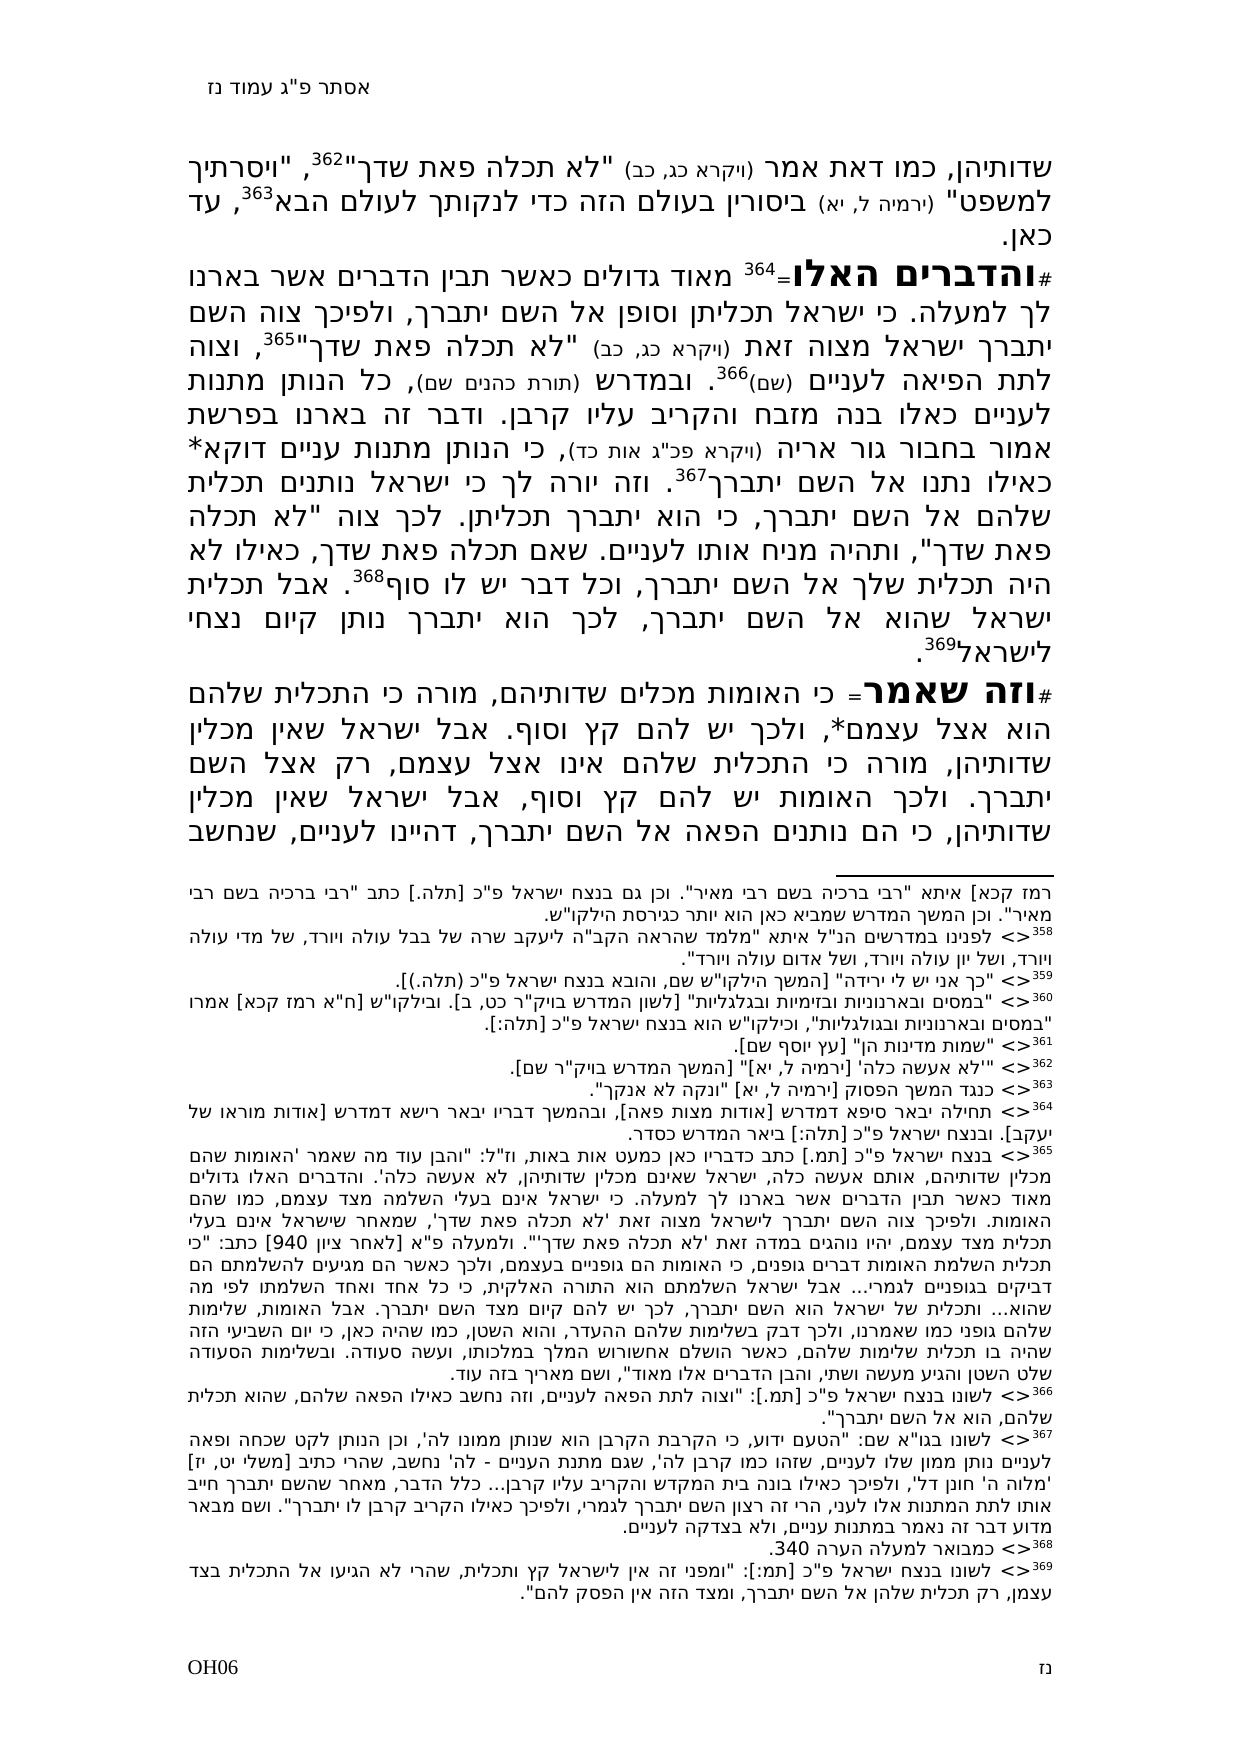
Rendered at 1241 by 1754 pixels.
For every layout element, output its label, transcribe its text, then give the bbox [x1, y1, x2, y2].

text #וכל הדברים= אשר אמרנו רמזו חכמים בבראשית* רבה בפרשת אמור (ויק"ר כט, ב); רבי ברכיה בשם רבי מאיר, מלמד שהראה הקב"ה ליעקב אבינו שרה של בבל עולה ויורד, ושל יון עולה ויורד, ושל מדי עולה ויורד. אמר ליה הקב"ה ליעקב, יעקב אף אתה עלה*. באותה שעה נתיירא יעקב אבינו ואמר, תאמר כשם שיש לאלו ירידה. אמר ליה הקב"ה, אל תירא ישראל, אם אתה עולה אין לך ירידה. ולא האמין, ולא עלה. "בכל זאת חטאו לו* ולא האמין בכל נפלאותיו" (ר' תהלים עח, לב), זה יעקב אבינו, שלא האמין ולא עלה. אמר ליה הקב"ה, אילו האמנת ועלית, לא היה לך ירידה עולמית. עכשיו שלא האמנת ולא עלית, יהיו בניך משועבדים בד' מלכיות בעולם הזה במסים ובארנוניות בזימיות בגלגולת. יכול* לעולם, תלמוד לומר (ירמיה ל, י) "אל תחת ישראל כי אני מושיעך מרחוק ואת זרעך מארץ שבים", מגליא ומאספמיא ומחברותיה. "ושב יעקב" (שם) מבבל, "ושקט" (שם) ממדי, "ושאנן" (שם) מיון, "ואין מחריד" (שם) מאדום. "כי בכל הגוים אעשה כלה אשר הדחתיך שמה ואותך לא אעשה כלה" (שם פסוק יא), אומות העולם שהם מכלין שדותיהן, אעשה אותם כלה. אבל ישראל שאין מכלין שדותיהן, כמו דאת אמר (ויקרא כג, כב) "לא תכלה פאת שדך", "ויסרתיך למשפט" (ירמיה ל, יא) ביסורין בעולם הזה כדי לנקותך לעולם הבא, עד כאן. [187, 150, 1053, 252]
text #וזה שאמר= כי האומות מכלים שדותיהם, מורה כי התכלית שלהם הוא אצל עצמם*, ולכך יש להם קץ וסוף. אבל ישראל שאין מכלין שדותיהן, מורה כי התכלית שלהם אינו אצל עצמם, רק אצל השם יתברך. ולכך האומות יש להם קץ וסוף, אבל ישראל שאין מכלין שדותיהן, כי הם נותנים הפאה אל השם יתברך, דהיינו לעניים, שנחשב כאילו נתנו אותו אל השם יתברך, והפאה הוא סוף והתכלית השדה, ובשביל כך תכלית שלהם אל השם יתברך. ואל תאמר כי אלו דברים נאמרו בהרחבת הלשון בלבד, רק נאמרו בחכמה מופלגה מאוד, כי סופם ותכלית של ישראל הוא אל השם יתברך, כי הוא יתברך צורת ישראל האחרונה, כמו שהוא מורה שם "ישראל", שחתם השם "אל" באחרונה, מפני כי הוא יתברך צורה אחרונה אל ישראל, ובזה הוא יתברך מקיים אותם* קיום נצחי. ודבר זה רמז הכתוב במה שאמר "לא תכלה פאת שדך וגו'", כמו שנתבאר. [187, 669, 1053, 848]
text #והדברים האלו= מאוד גדולים כאשר תבין הדברים אשר בארנו לך למעלה. כי ישראל תכליתן וסופן אל השם יתברך, ולפיכך צוה השם יתברך ישראל מצוה זאת (ויקרא כג, כב) "לא תכלה פאת שדך", וצוה לתת הפיאה לעניים (שם). ובמדרש (תורת כהנים שם), כל הנותן מתנות לעניים כאלו בנה מזבח והקריב עליו קרבן. ודבר זה בארנו בפרשת אמור בחבור גור אריה (ויקרא פכ"ג אות כד), כי הנותן מתנות עניים דוקא* כאילו נתנו אל השם יתברך. וזה יורה לך כי ישראל נותנים תכלית שלהם אל השם יתברך, כי הוא יתברך תכליתן. לכך צוה "לא תכלה פאת שדך", ותהיה מניח אותו לעניים. שאם תכלה פאת שדך, כאילו לא היה תכלית שלך אל השם יתברך, וכל דבר יש לו סוף. אבל תכלית ישראל שהוא אל השם יתברך, לכך הוא יתברך נותן קיום נצחי לישראל. [187, 252, 1053, 669]
